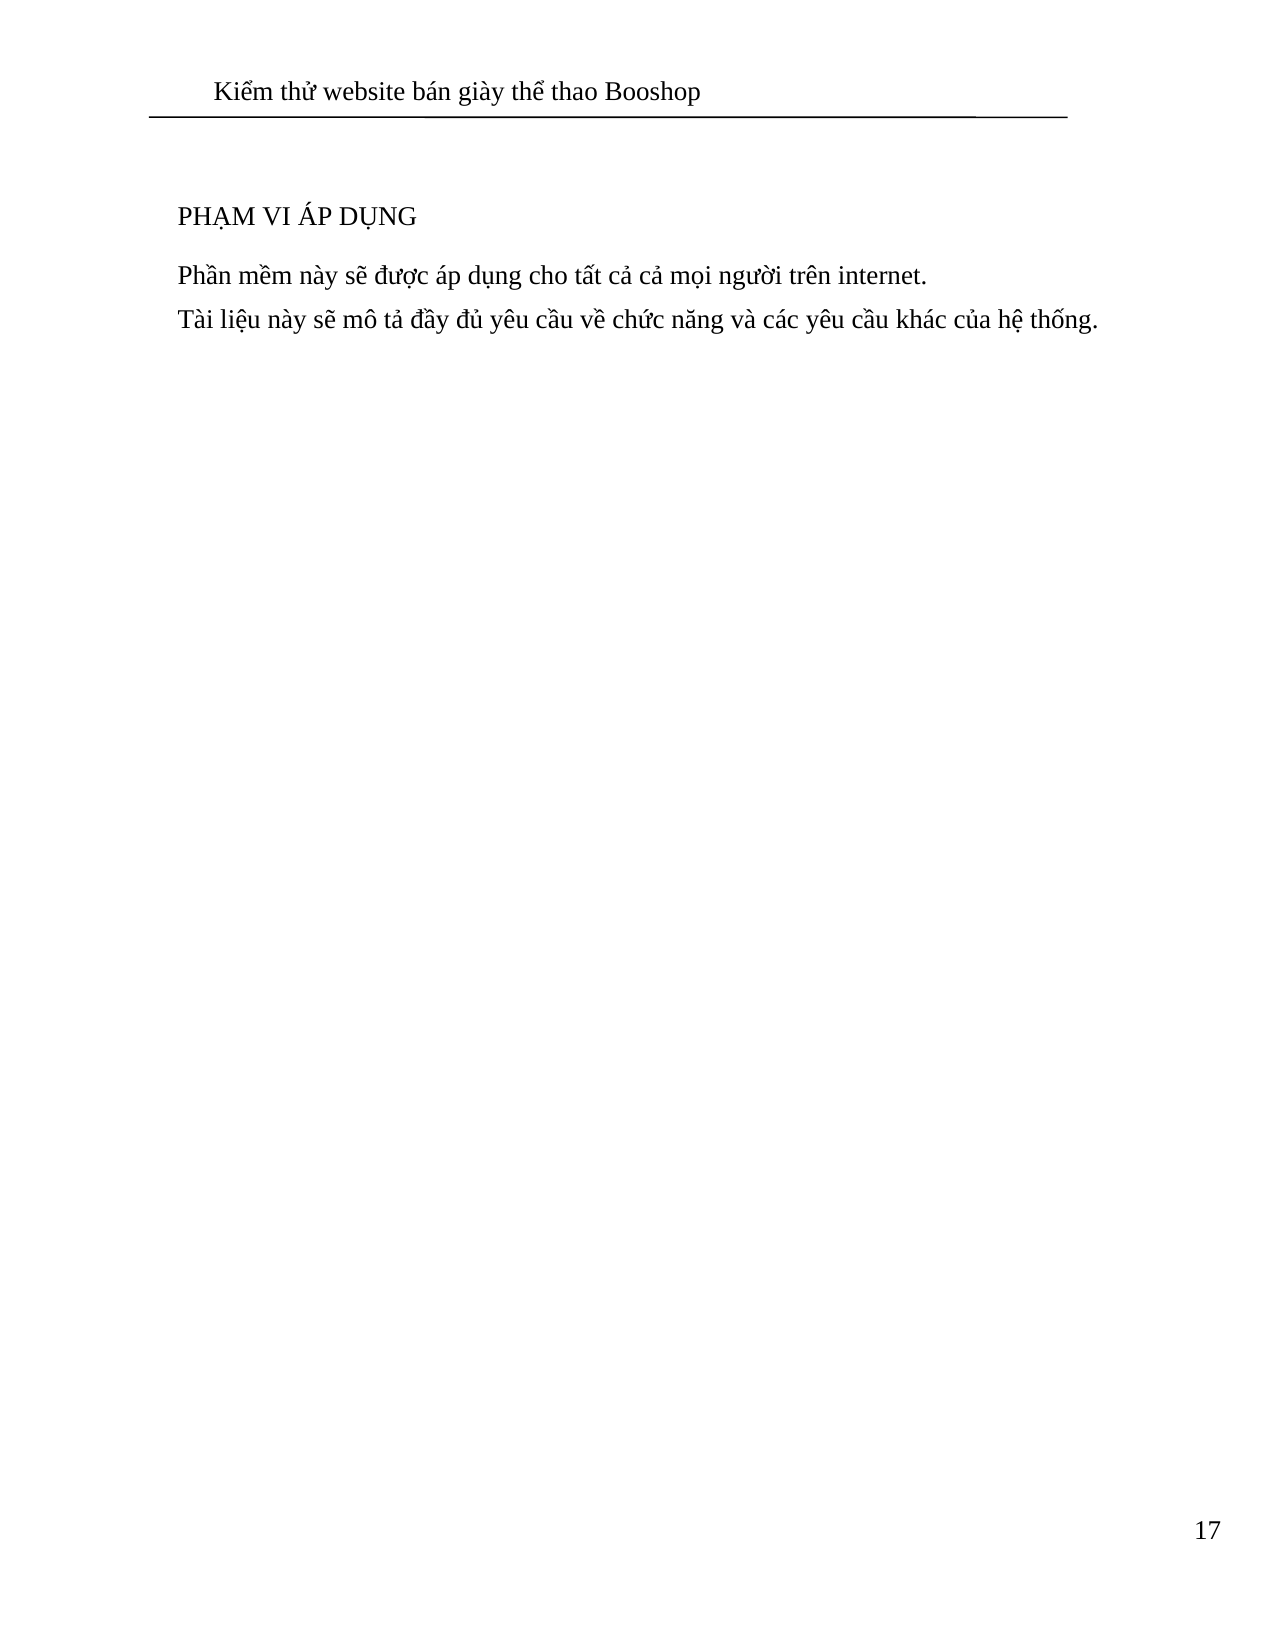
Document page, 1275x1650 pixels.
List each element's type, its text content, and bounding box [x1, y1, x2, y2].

text Phần mềm này sẽ được áp dụng cho tất cả cả mọi người trên internet. [177, 259, 1221, 291]
text Tài liệu này sẽ mô tả đầy đủ yêu cầu về chức năng và các yêu cầu khác của hệ thống. [177, 303, 1221, 334]
text PHẠM VI ÁP DỤNG [177, 200, 1221, 231]
